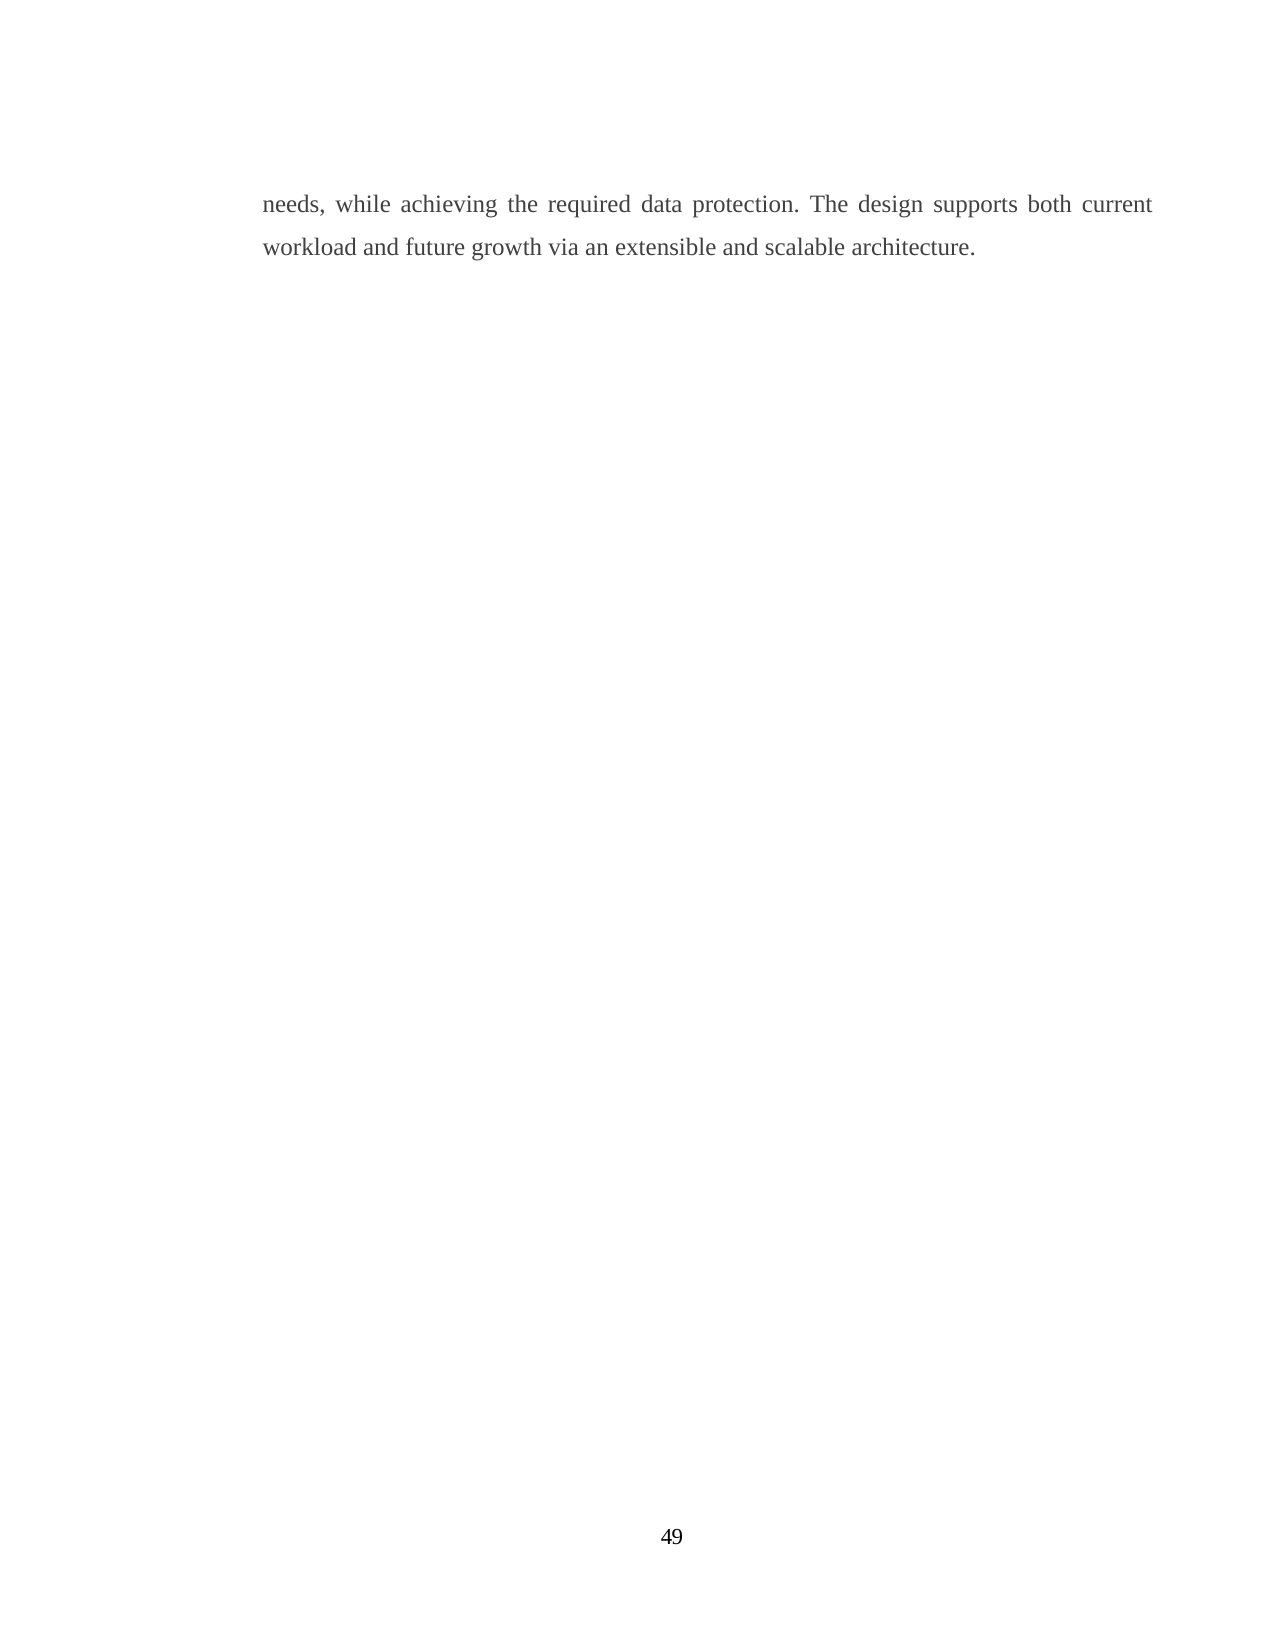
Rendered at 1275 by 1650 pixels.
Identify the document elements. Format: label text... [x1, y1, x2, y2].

text needs, while achieving the required data protection. The design supports both current workload and future growth via an extensible and scalable architecture. [262, 189, 1237, 261]
